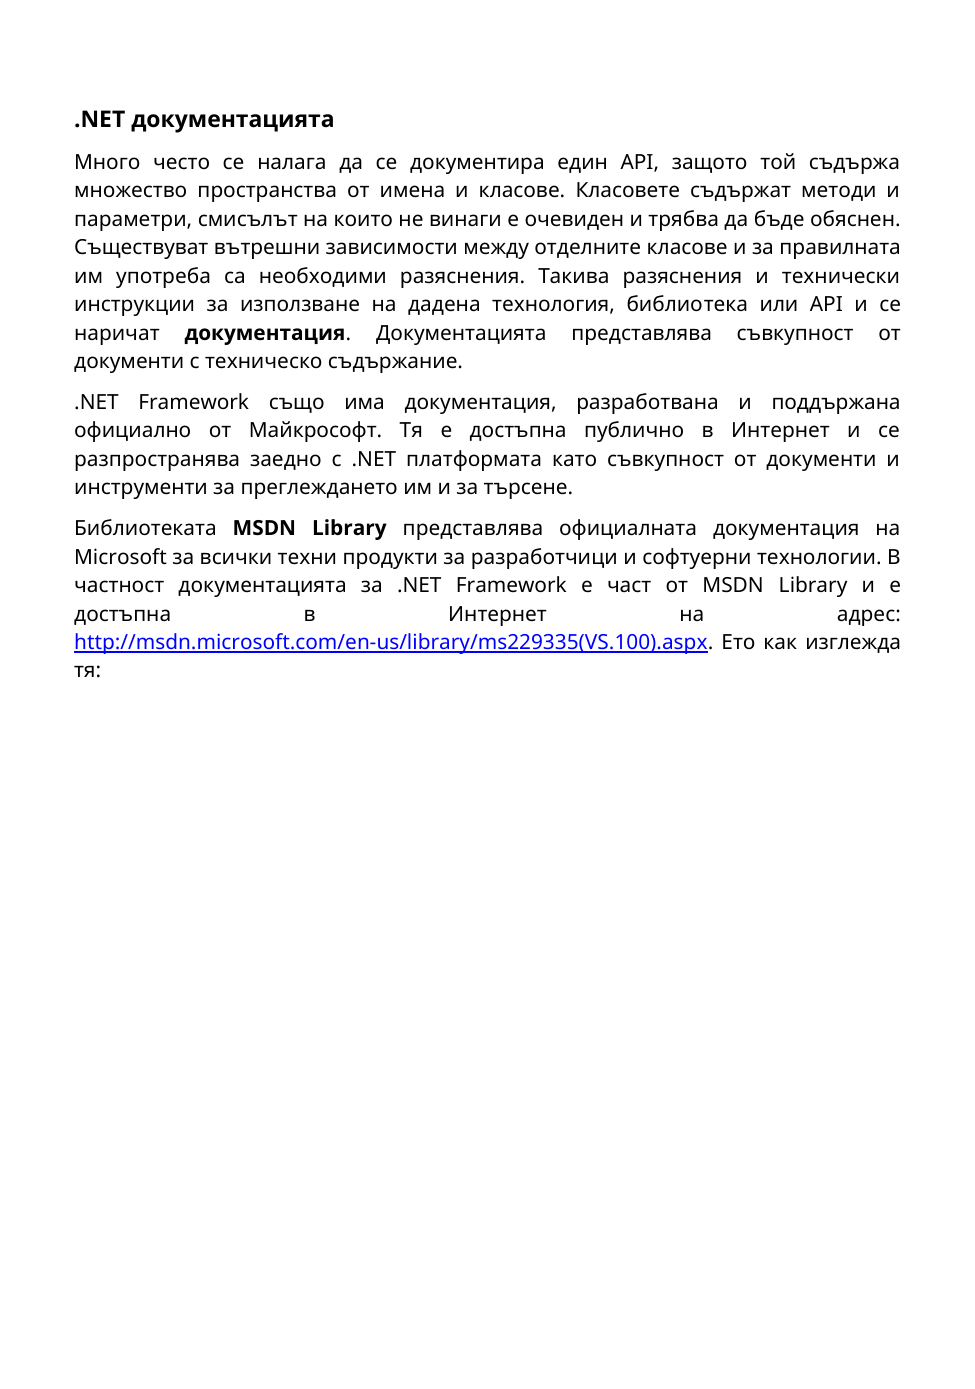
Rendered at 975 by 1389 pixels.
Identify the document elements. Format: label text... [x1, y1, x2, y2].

text .NET Framework също има документация, разработвана и поддържана официално от Майкрософт. Тя е достъпна публично в Интернет и се разпространява заедно с .NET платформата като съвкупност от документи и инструменти за преглеждането им и за търсене. [74, 387, 901, 501]
text Много често се налага да се документира един API, защото той съдържа множество пространства от имена и класове. Класовете съдържат методи и параметри, смисълът на които не винаги е очевиден и трябва да бъде обяснен. Съществуват вътрешни зависимости между отделните класове и за правилната им употреба са необходими разяснения. Такива разяснения и технически инструкции за използване на дадена технология, библиотека или API и се наричат документация. Документацията представлява съвкупност от документи с техническо съдържание. [74, 147, 901, 374]
subtitle .NET документацията [74, 103, 901, 134]
text Библиотеката MSDN Library представлява официалната документация на Microsoft за всички техни продукти за разработчици и софтуерни технологии. В частност документацията за .NET Framework е част от MSDN Library и е достъпна в Интернет на адрес: http://msdn.microsoft.com/en-us/library/ms229335(VS.100).aspx. Ето как изглежда тя: [74, 513, 901, 684]
